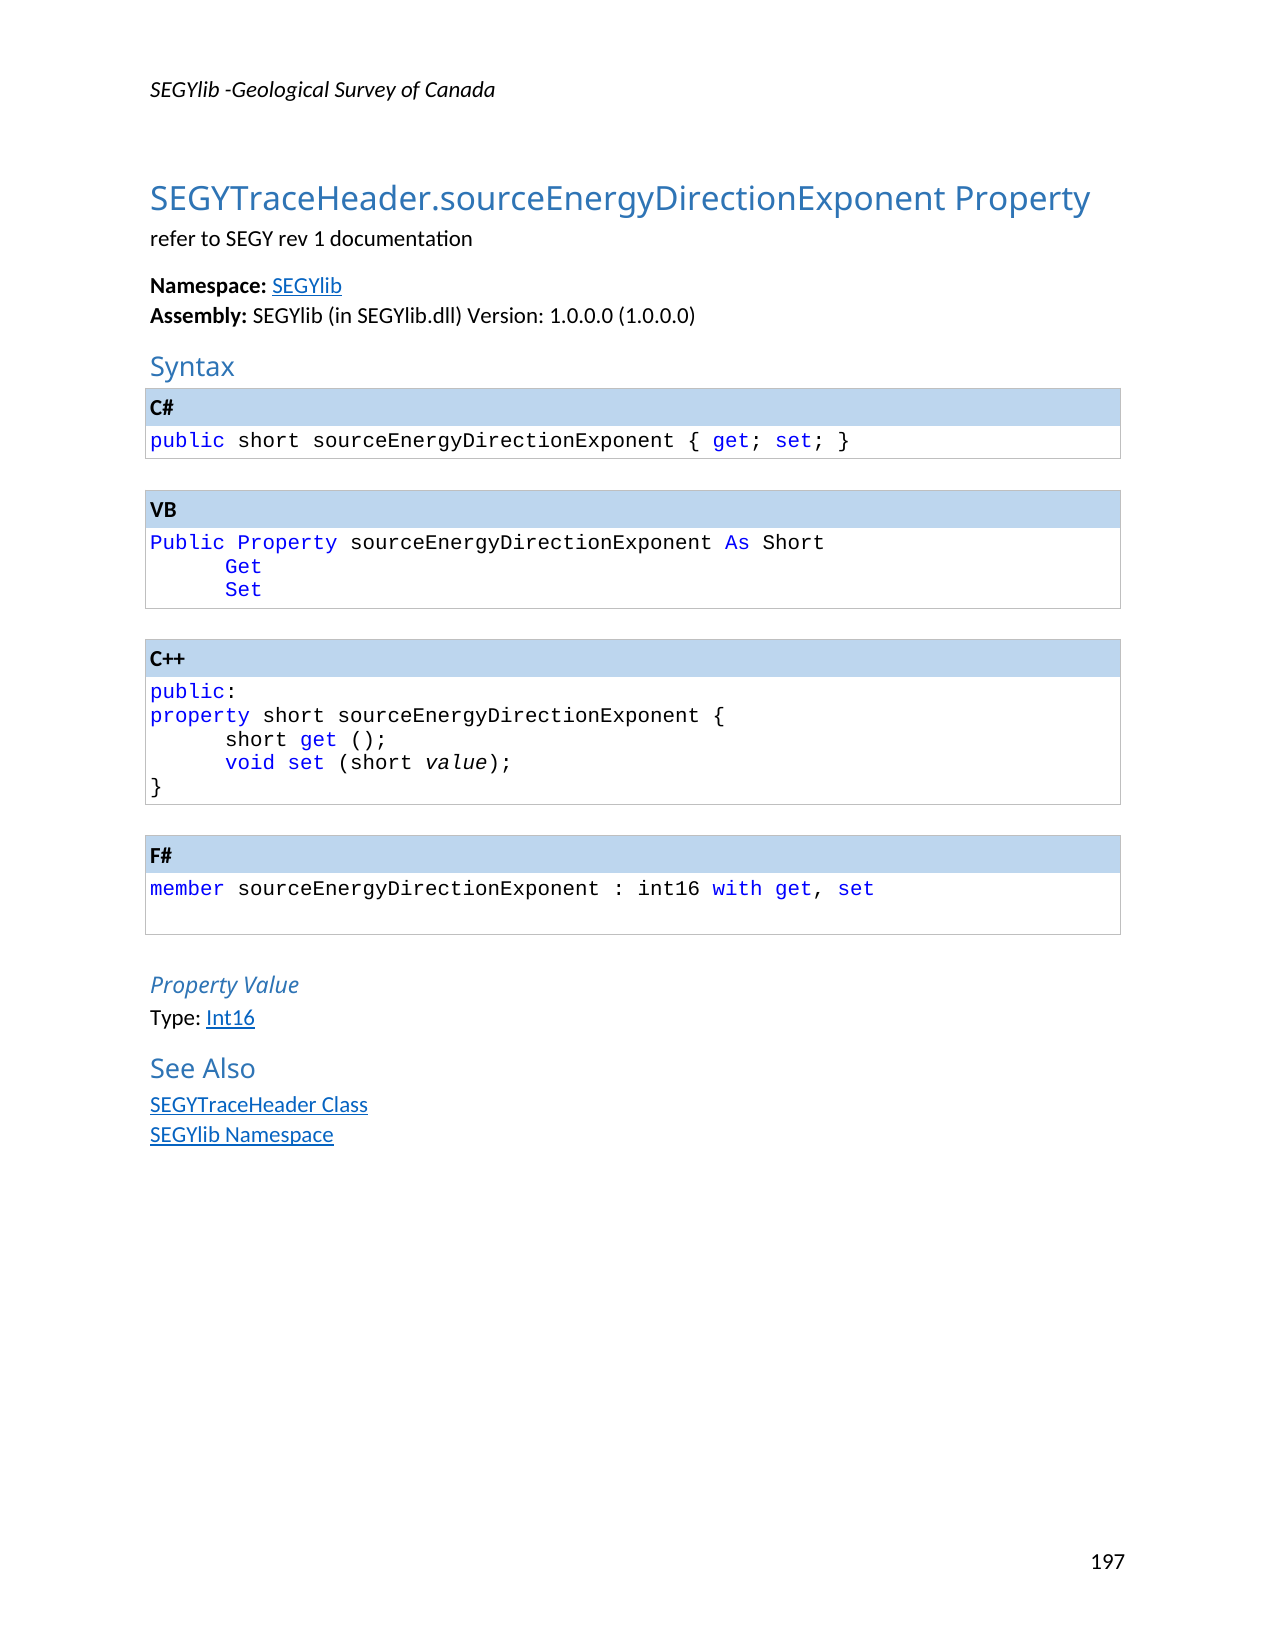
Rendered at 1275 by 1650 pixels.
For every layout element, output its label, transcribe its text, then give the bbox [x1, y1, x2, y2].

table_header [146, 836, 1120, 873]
text refer to SEGY rev 1 documentation [150, 224, 1125, 252]
text SEGYlib Namespace [150, 1120, 1125, 1148]
text Type: Int16 [150, 1003, 1125, 1031]
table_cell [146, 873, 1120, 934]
subtitle Syntax [150, 348, 1125, 385]
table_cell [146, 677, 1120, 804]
subtitle SEGYTraceHeader.sourceEnergyDirectionExponent Property [150, 175, 1125, 220]
text SEGYTraceHeader Class [150, 1090, 1125, 1118]
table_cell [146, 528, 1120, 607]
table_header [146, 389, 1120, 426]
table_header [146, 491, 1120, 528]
subtitle Property Value [150, 969, 1125, 1001]
subtitle See Also [150, 1050, 1125, 1087]
text Namespace: SEGYlib Assembly: SEGYlib (in SEGYlib.dll) Version: 1.0.0.0 (1.0.0.0) [150, 271, 1125, 329]
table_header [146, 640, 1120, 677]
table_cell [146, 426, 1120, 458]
